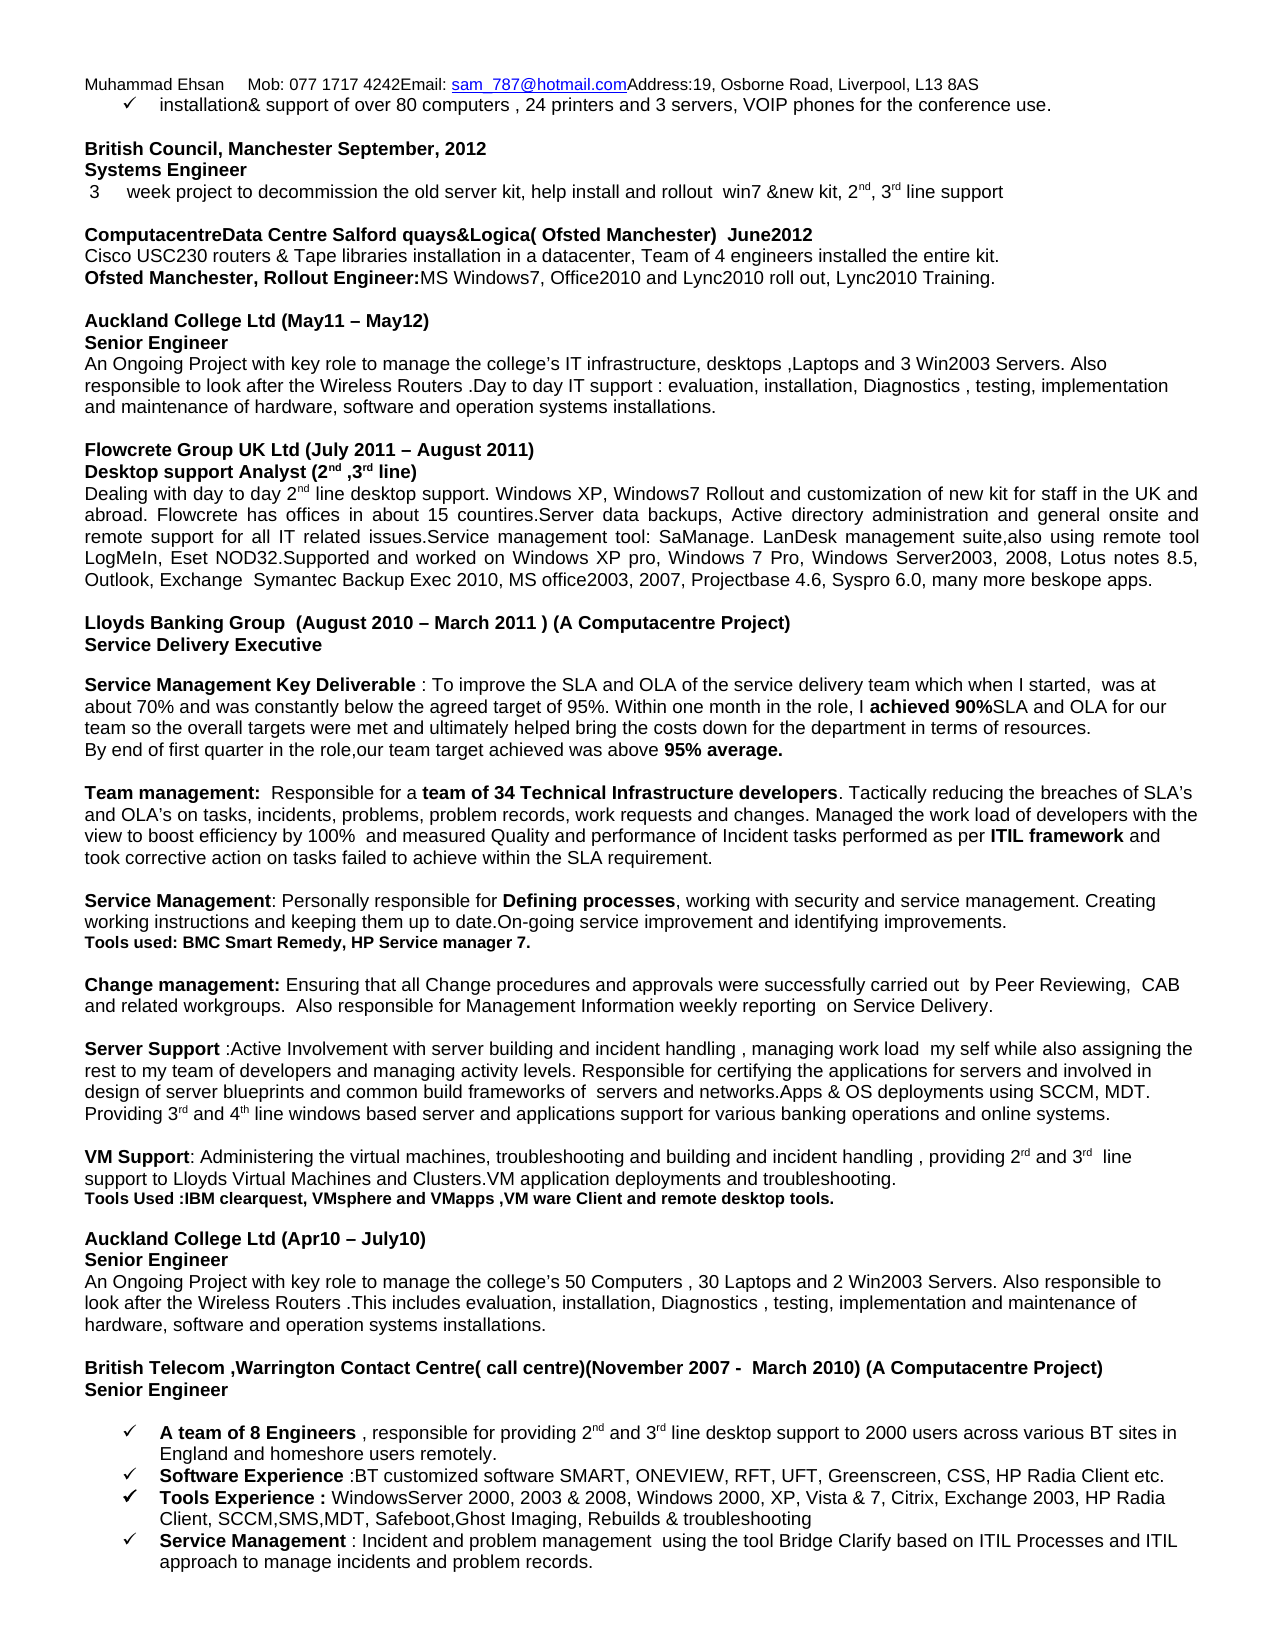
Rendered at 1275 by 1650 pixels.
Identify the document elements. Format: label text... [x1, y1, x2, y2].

text Desktop support Analyst (2nd ,3rd line) [84, 461, 1200, 482]
text Service Management: Personally responsible for Defining processes, working with security and service management. Creating working instructions and keeping them up to date.On-going service improvement and identifying improvements. [84, 890, 1200, 933]
text Senior Engineer [84, 331, 1200, 353]
text Auckland Ltd (Apr10 – July10) [84, 1227, 1200, 1249]
text VM Support: Administering the virtual machines, troubleshooting and building and incident handling , providing 2rd and 3rd line support to Lloyds Virtual Machines and Clusters.VM application deployments and troubleshooting. [84, 1146, 1200, 1189]
text Dealing with day to day 2nd line desktop support. Windows XP, Windows7 Rollout and customization of new kit for staff in the UK and abroad. Flowcrete has offices in about 15 countires.Server data backups, Active directory administration and general onsite and remote support for all IT related issues.Service management tool: SaManage. LanDesk management suite,also using remote tool LogMeIn, Eset NOD32.Supported and worked on Windows XP pro, Windows 7 Pro, Windows Server2003, 2008, Lotus notes 8.5, Outlook, Exchange Symantec Backup Exec 2010, MS office2003, 2007, Projectbase 4.6, Syspro 6.0, many more beskope apps. [84, 482, 1200, 590]
text An Ongoing Project with key role to manage the college’s 50 Computers , 30 Laptops and 2 Win2003 Servers. Also responsible to look after the Wireless Routers .This includes evaluation, installation, Diagnostics , testing, implementation and maintenance of hardware, software and operation systems installations. [84, 1271, 1200, 1335]
text Tools used: BMC Smart Remedy, HP Service manager 7. [84, 933, 1200, 952]
text Senior Engineer [84, 1249, 1200, 1271]
text Lloyds Banking Group (August 2010 – March 2011 ) (A Computacentre Project) [84, 612, 1200, 633]
text Change management: Ensuring that all Change procedures and approvals were successfully carried out by Peer Reviewing, CAB and related workgroups. Also responsible for Management Information weekly reporting on Service Delivery. [84, 973, 1200, 1017]
text ComputacentreData Centre Salford quays&Logica( Ofsted Manchester) June2012 [84, 224, 1200, 245]
text Tools Used :IBM clearquest, VMsphere and VMapps ,VM ware Client and remote desktop tools. [84, 1189, 1200, 1208]
text An Ongoing Project with key role to manage the college’s IT infrastructure, desktops ,Laptops and 3 Win2003 Servers. Also responsible to look after the Wireless Routers .Day to day IT support : evaluation, installation, Diagnostics , testing, implementation and maintenance of hardware, software and operation systems installations. [84, 353, 1200, 418]
text Cisco USC230 routers & Tape libraries installation in a datacenter, Team of 4 engineers installed the entire kit. [84, 245, 1200, 267]
text Team management: Responsible for a team of 34 Technical Infrastructure developers. Tactically reducing the breaches of SLA’s and OLA’s on tasks, incidents, problems, problem records, work requests and changes. Managed the work load of developers with the view to boost efficiency by 100% and measured Quality and performance of Incident tasks performed as per ITIL framework and took corrective action on tasks failed to achieve within the SLA requirement. [84, 782, 1200, 868]
list week project to decommission the old server kit, help install and rollout win7 &new kit, 2nd, 3rd line support [89, 181, 1200, 202]
list Tools Experience : WindowsServer 2000, 2003 & 2008, Windows 2000, XP, Vista & 7, Citrix, Exchange 2003, HP Radia Client, SCCM,SMS,MDT, Safeboot,Ghost Imaging, Rebuilds & troubleshooting [122, 1486, 1200, 1530]
list A team of 8 Engineers , responsible for providing 2nd and 3rd line desktop support to 2000 users across various BT sites in England and homeshore users remotely. [122, 1422, 1200, 1465]
text By end of first quarter in the role,our team target achieved was above 95% average. [84, 739, 1200, 760]
text Flowcrete Group UK Ltd (July 2011 – August 2011) [84, 439, 1200, 461]
text Providing 3rd and 4th line windows based server and applications support for various banking operations and online systems. [84, 1103, 1200, 1124]
list installation& support of over 80 computers , 24 printers and 3 servers, VOIP phones for the conference use. [122, 94, 1200, 116]
text Service Delivery Executive [84, 633, 1200, 655]
text British Telecom , Contact Centre( call centre)(November 2007 - March 2010) (A Computacentre Project) [84, 1357, 1200, 1378]
text British Council, September, 2012 [84, 137, 1200, 159]
list Software Experience :BT customized software SMART, ONEVIEW, RFT, UFT, Greenscreen, CSS, HP Radia Client etc. [122, 1465, 1200, 1486]
list Service Management : Incident and problem management using the tool Bridge Clarify based on ITIL Processes and ITIL approach to manage incidents and problem records. [122, 1530, 1200, 1573]
text Server Support :Active Involvement with server building and incident handling , managing work load my self while also assigning the rest to my team of developers and managing activity levels. Responsible for certifying the applications for servers and involved in design of server blueprints and common build frameworks of servers and networks.Apps & OS deployments using SCCM, MDT. [84, 1038, 1200, 1103]
text Auckland Ltd (May11 – May12) [84, 310, 1200, 331]
text Systems Engineer [84, 159, 1200, 181]
text Service Management Key Deliverable : To improve the and OLA of the service delivery team which when I started, was at about 70% and was constantly below the agreed target of 95%. Within one month in the role, I achieved 90% and OLA for our team so the overall targets were met and ultimately helped bring the costs down for the department in terms of resources. [84, 674, 1200, 739]
text Senior Engineer [84, 1378, 1200, 1400]
text Ofsted Manchester, Rollout Engineer:MS Windows7, Office2010 and Lync2010 roll out, Lync2010 Training. [84, 267, 1200, 288]
